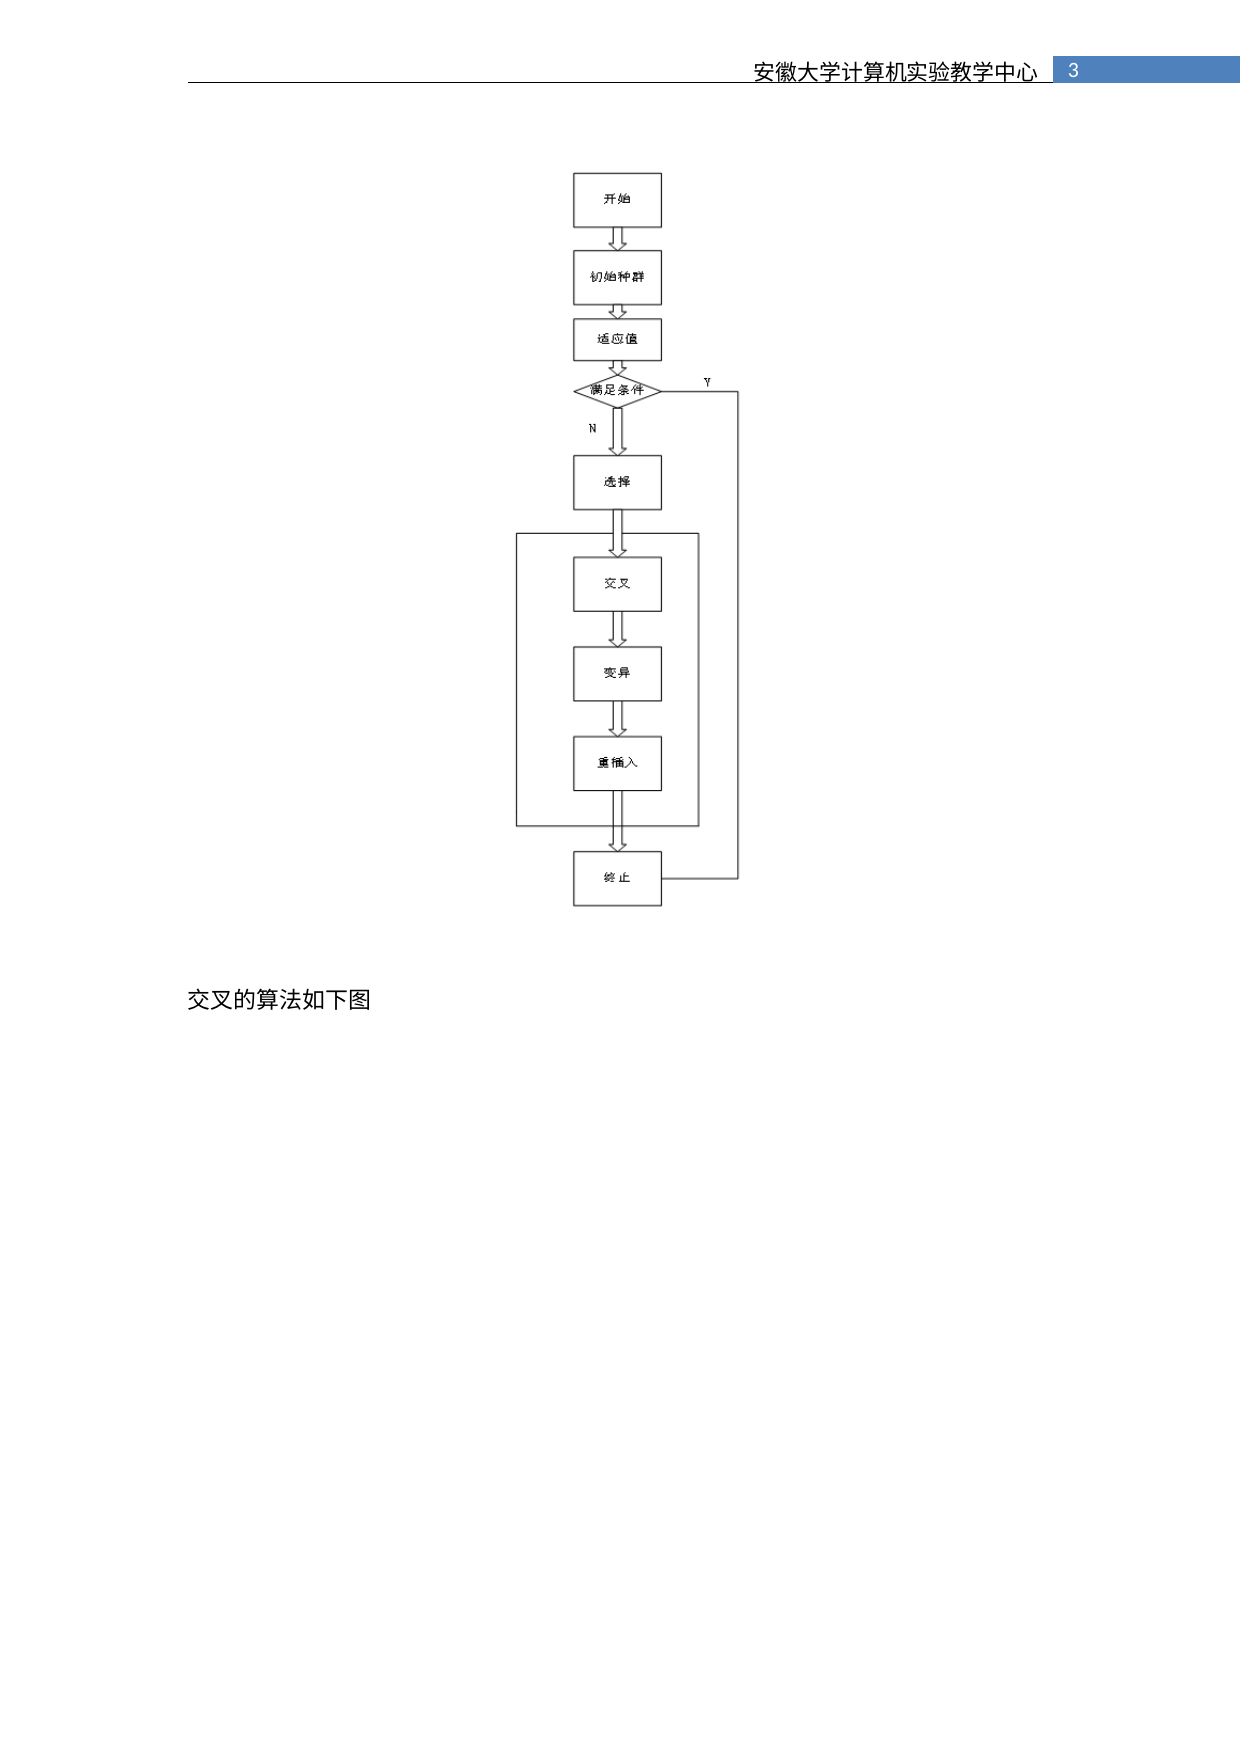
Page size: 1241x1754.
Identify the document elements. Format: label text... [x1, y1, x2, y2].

picture [471, 140, 792, 947]
text 交叉的算法如下图 [187, 966, 1053, 1031]
